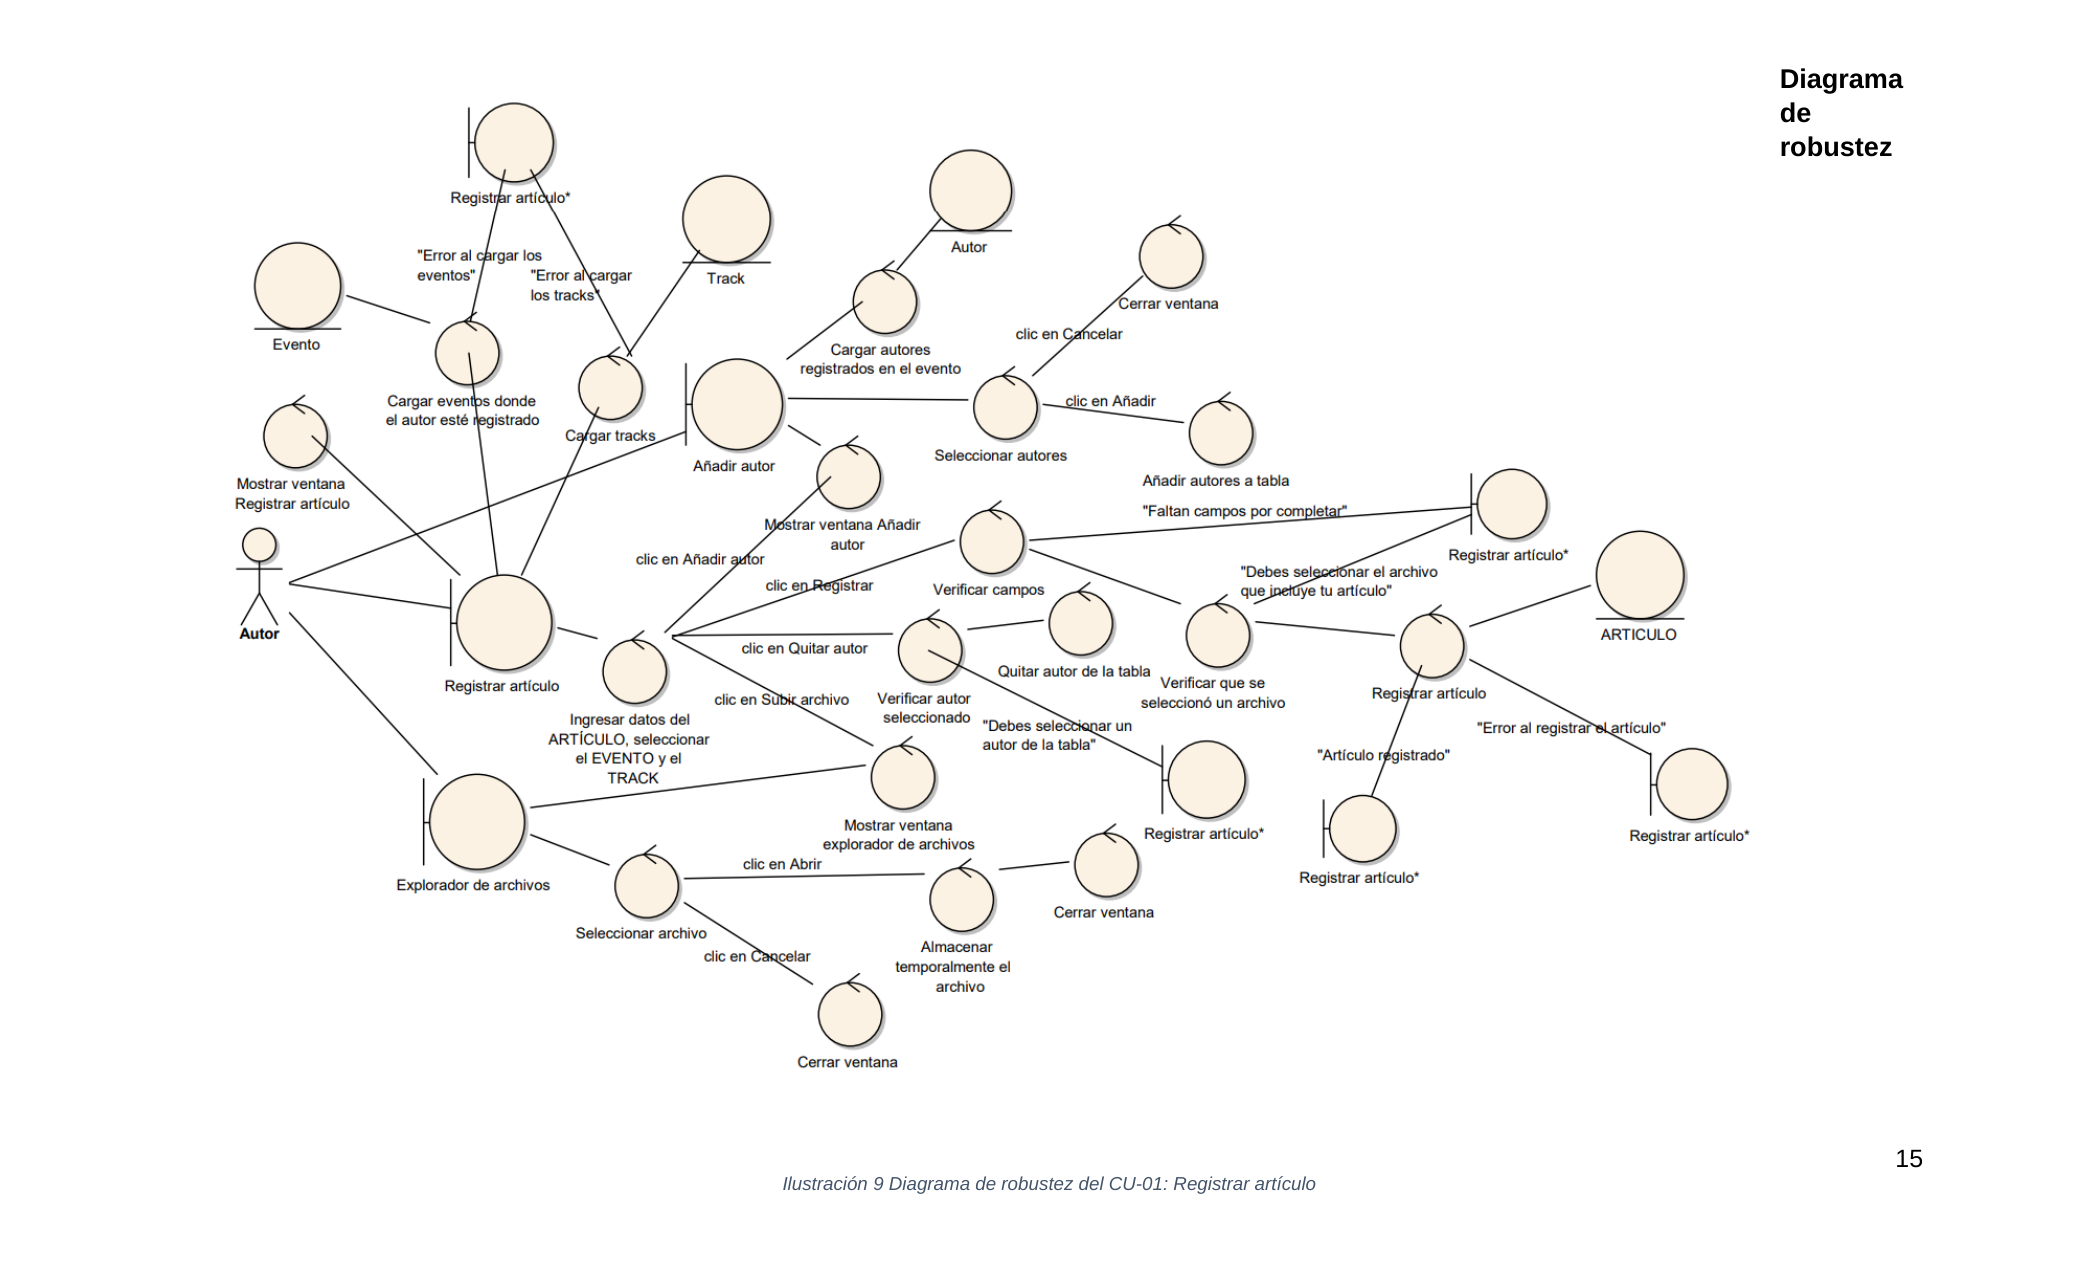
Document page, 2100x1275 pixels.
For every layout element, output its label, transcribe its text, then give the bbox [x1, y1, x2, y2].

picture [175, 93, 1761, 1082]
subtitle Diagrama de robustez [177, 63, 1923, 162]
